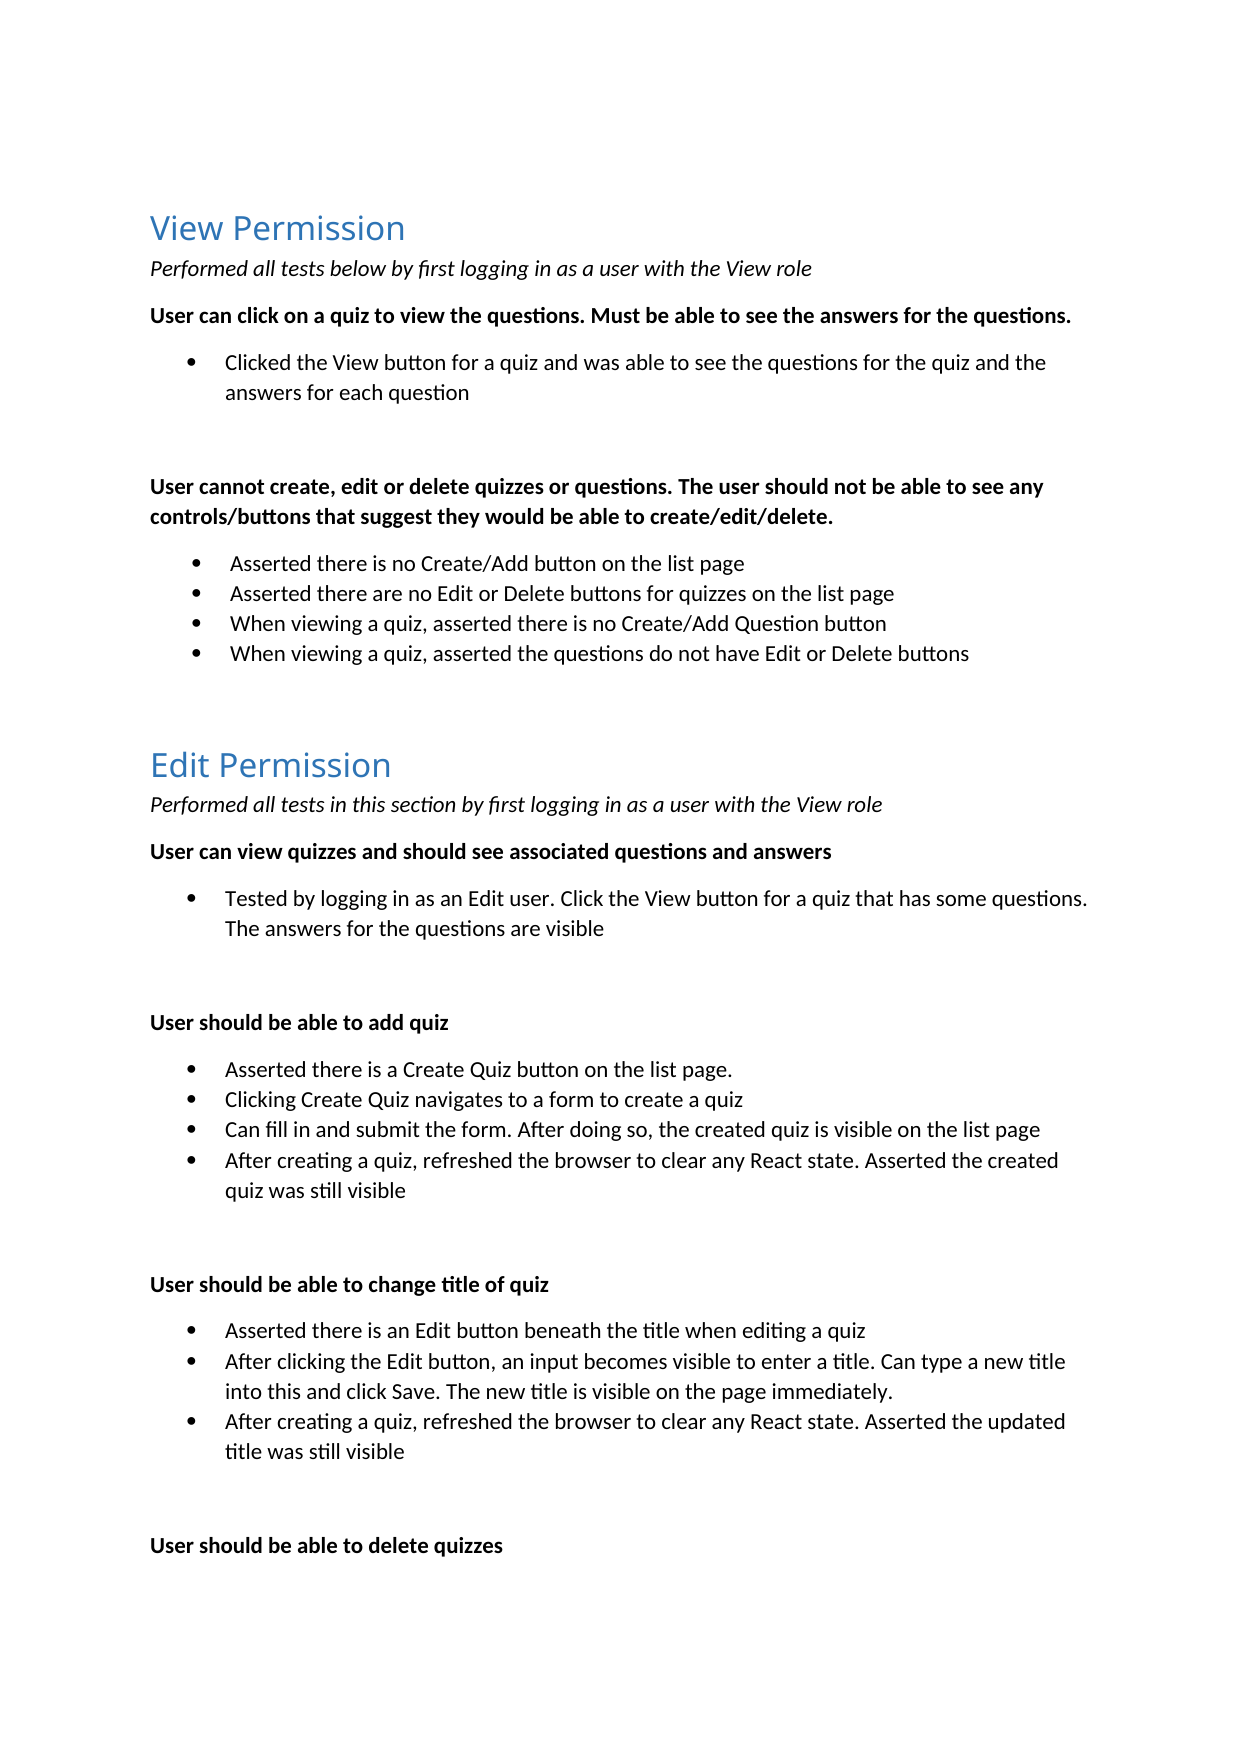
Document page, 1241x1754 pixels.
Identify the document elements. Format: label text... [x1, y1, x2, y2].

list When viewing a quiz, asserted there is no Create/Add Question button [192, 609, 1090, 637]
list Tested by logging in as an Edit user. Click the View button for a quiz that has some questions. The answers for the questions are visible [187, 884, 1090, 943]
list Clicking Create Quiz navigates to a form to create a quiz [187, 1085, 1090, 1113]
text User can view quizzes and should see associated questions and answers [150, 837, 1090, 866]
list Asserted there is an Edit button beneath the title when editing a quiz [187, 1317, 1090, 1345]
list After creating a quiz, refreshed the browser to clear any React state. Asserted the created quiz was still visible [187, 1146, 1090, 1204]
list After creating a quiz, refreshed the browser to clear any React state. Asserted the updated title was still visible [187, 1407, 1090, 1466]
list After clicking the Edit button, an input becomes visible to enter a title. Can type a new title into this and click Save. The new title is visible on the page immediately. [187, 1347, 1090, 1405]
list Asserted there are no Edit or Delete buttons for quizzes on the list page [192, 579, 1090, 607]
text User should be able to add quiz [150, 1008, 1090, 1036]
text Performed all tests below by first logging in as a user with the View role [150, 254, 1090, 282]
list Can fill in and submit the form. After doing so, the created quiz is visible on the list page [187, 1116, 1090, 1144]
subtitle View Permission [150, 205, 1090, 251]
list Asserted there is no Create/Add button on the list page [192, 549, 1090, 577]
text User should be able to delete quizzes [150, 1531, 1090, 1559]
text Performed all tests in this section by first logging in as a user with the View role [150, 791, 1090, 819]
list When viewing a quiz, asserted the questions do not have Edit or Delete buttons [192, 639, 1090, 668]
subtitle Edit Permission [150, 742, 1090, 787]
list Clicked the View button for a quiz and was able to see the questions for the quiz and the answers for each question [187, 348, 1090, 406]
list Asserted there is a Create Quiz button on the list page. [187, 1055, 1090, 1083]
text User can click on a quiz to view the questions. Must be able to see the answers for the questions. [150, 301, 1090, 329]
text User should be able to change title of quiz [150, 1270, 1090, 1298]
